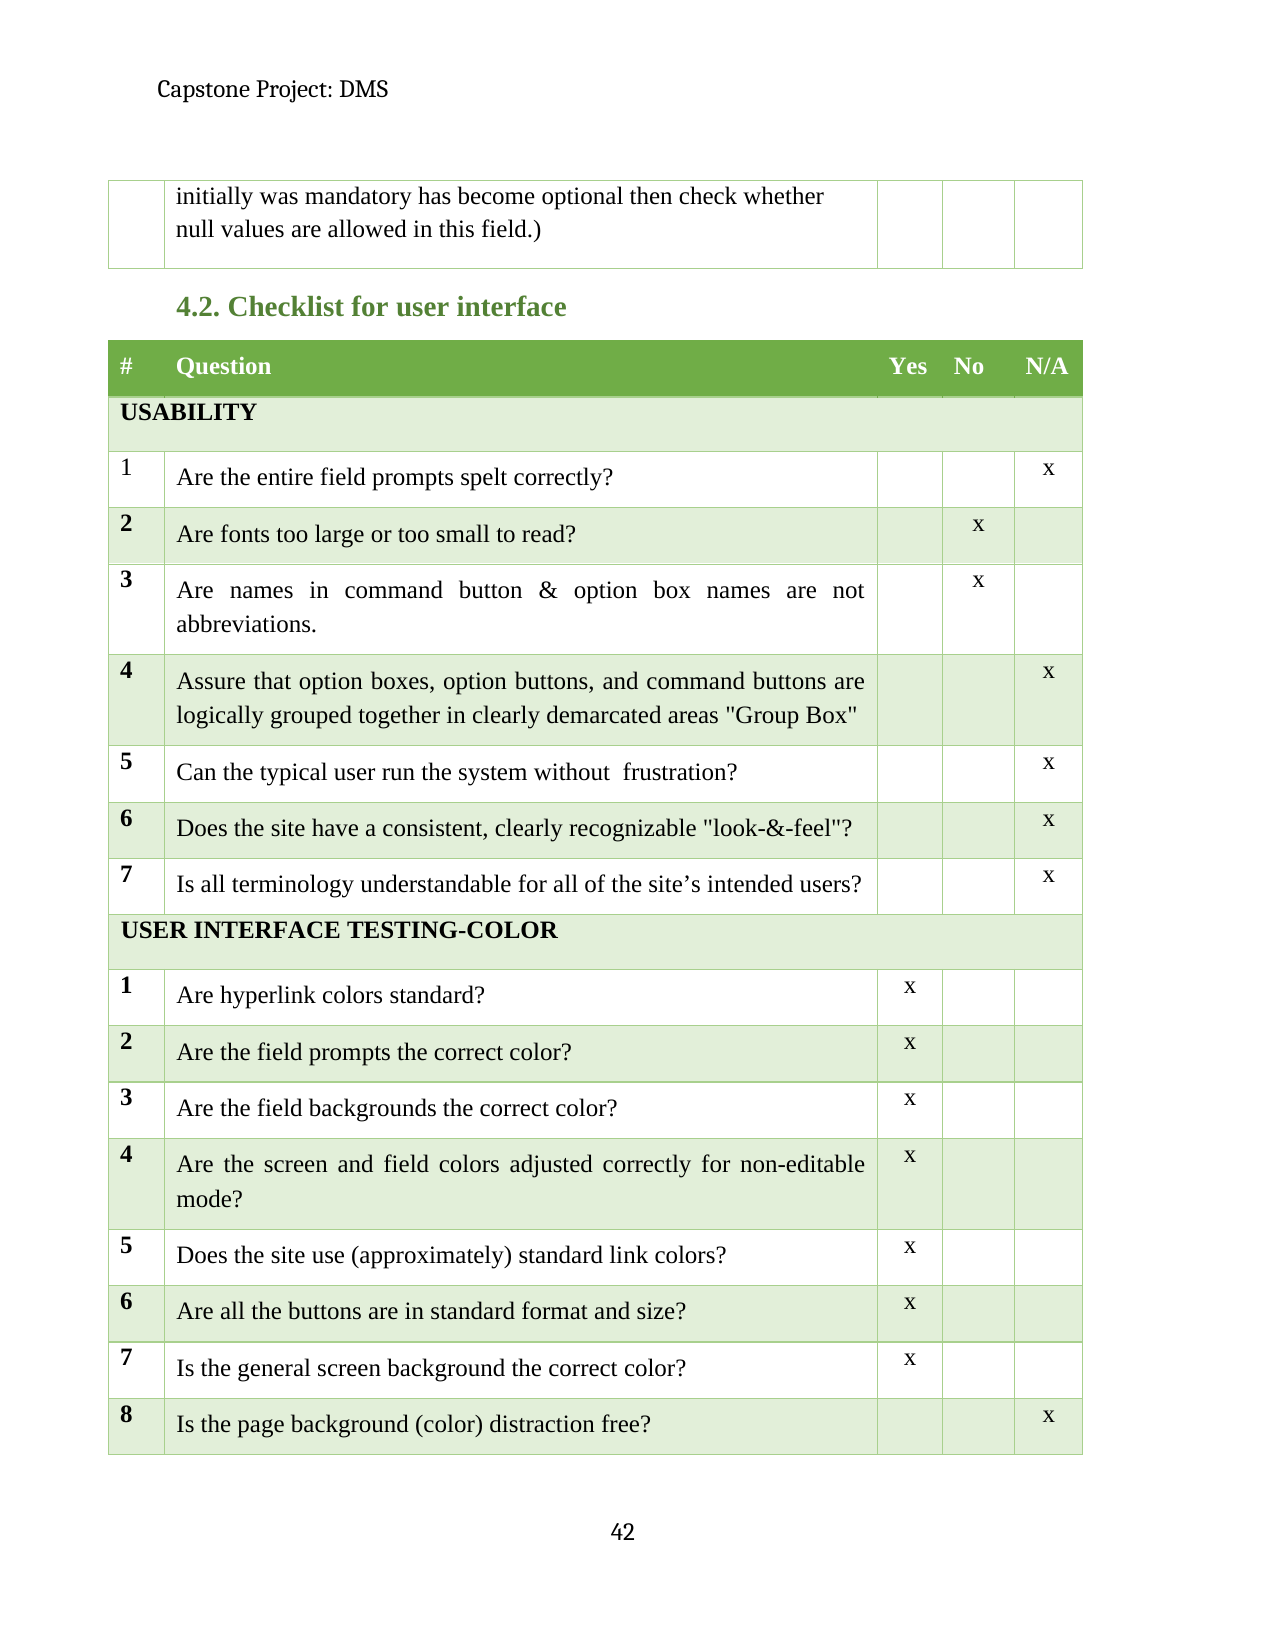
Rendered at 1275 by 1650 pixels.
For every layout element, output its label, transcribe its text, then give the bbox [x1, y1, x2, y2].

table_cell [943, 746, 1014, 802]
table_cell [1015, 1230, 1082, 1285]
table_cell Are the entire field prompts spelt correctly? [165, 452, 877, 507]
table_cell [943, 859, 1014, 914]
table_cell 2 [109, 508, 164, 563]
table_cell [943, 1286, 1014, 1341]
table_cell [878, 508, 942, 563]
table_cell x [878, 1026, 942, 1081]
table_cell [878, 181, 942, 267]
subtitle Checklist for user interface [176, 289, 1087, 323]
table_cell x [878, 1139, 942, 1229]
table_cell [1015, 1026, 1082, 1081]
table_cell 6 [109, 1286, 164, 1341]
table_header # [109, 341, 164, 396]
table_cell 5 [109, 746, 164, 802]
table_cell Does the site use (approximately) standard link colors? [165, 1230, 877, 1285]
table_cell Are the field backgrounds the correct color? [165, 1083, 877, 1138]
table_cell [165, 181, 877, 267]
table_cell [943, 655, 1014, 745]
table_cell [1015, 1139, 1082, 1229]
table_cell x [878, 1230, 942, 1285]
table_cell x [1015, 803, 1082, 858]
table_header No [943, 341, 1014, 396]
table_cell [943, 452, 1014, 507]
table_cell x [943, 508, 1014, 563]
table_cell x [1015, 1399, 1082, 1454]
table_cell x [1015, 181, 1082, 267]
table_cell 3 [109, 565, 164, 654]
table_cell [943, 1026, 1014, 1081]
table_cell Are all the buttons are in standard format and size? [165, 1286, 877, 1341]
table_cell [878, 565, 942, 654]
table_cell [943, 181, 1014, 267]
table_cell Is all terminology understandable for all of the site’s intended users? [165, 859, 877, 914]
table_cell [1015, 1083, 1082, 1138]
table_cell Assure that option boxes, option buttons, and command buttons are logically grouped together in clearly demarcated areas "Group Box" [165, 655, 877, 745]
table_cell [1015, 970, 1082, 1025]
table_cell [878, 746, 942, 802]
table_cell Is the page background (color) distraction free? [165, 1399, 877, 1454]
table_cell [1015, 565, 1082, 654]
table_cell USER INTERFACE TESTING-COLOR [109, 915, 1082, 969]
table_cell 1 [109, 452, 164, 507]
table_cell [943, 1139, 1014, 1229]
table_cell 7 [109, 1343, 164, 1398]
table_cell [1015, 1343, 1082, 1398]
table_cell [878, 859, 942, 914]
table_cell [1015, 508, 1082, 563]
table_cell [878, 655, 942, 745]
table_cell Are fonts too large or too small to read? [165, 508, 877, 563]
table_header Question [165, 341, 877, 396]
table_cell x [943, 565, 1014, 654]
table_cell 6 [109, 803, 164, 858]
table_cell 7 [109, 859, 164, 914]
table_header N/A [1015, 341, 1082, 396]
table_cell Can the typical user run the system without frustration? [165, 746, 877, 802]
table_cell Does the site have a consistent, clearly recognizable "look-&-feel"? [165, 803, 877, 858]
table_cell [943, 1230, 1014, 1285]
table_cell Are hyperlink colors standard? [165, 970, 877, 1025]
table_cell [1015, 1286, 1082, 1341]
table_cell 10 [109, 181, 164, 267]
table_cell [943, 803, 1014, 858]
table_cell 2 [109, 1026, 164, 1081]
table_cell 8 [109, 1399, 164, 1454]
table_cell [943, 1083, 1014, 1138]
table_cell [878, 452, 942, 507]
table_cell x [1015, 452, 1082, 507]
table_cell 4 [109, 655, 164, 745]
table_cell Is the general screen background the correct color? [165, 1343, 877, 1398]
table_cell 4 [109, 1139, 164, 1229]
table_cell x [1015, 746, 1082, 802]
table_cell [943, 970, 1014, 1025]
table_cell Are the field prompts the correct color? [165, 1026, 877, 1081]
table_cell 5 [109, 1230, 164, 1285]
table_cell x [878, 970, 942, 1025]
table_cell [878, 803, 942, 858]
table_cell x [878, 1343, 942, 1398]
table_cell x [878, 1083, 942, 1138]
table_cell [878, 1399, 942, 1454]
table_cell 3 [109, 1083, 164, 1138]
table_cell Are names in command button & option box names are not abbreviations. [165, 565, 877, 654]
table_cell [943, 1343, 1014, 1398]
table_cell 1 [109, 970, 164, 1025]
table_cell x [1015, 859, 1082, 914]
table_header Yes [878, 341, 942, 396]
table_cell x [1015, 655, 1082, 745]
table_cell Are the screen and field colors adjusted correctly for non-editable mode? [165, 1139, 877, 1229]
table_cell USABILITY [109, 398, 1082, 451]
table_cell [943, 1399, 1014, 1454]
table_cell x [878, 1286, 942, 1341]
